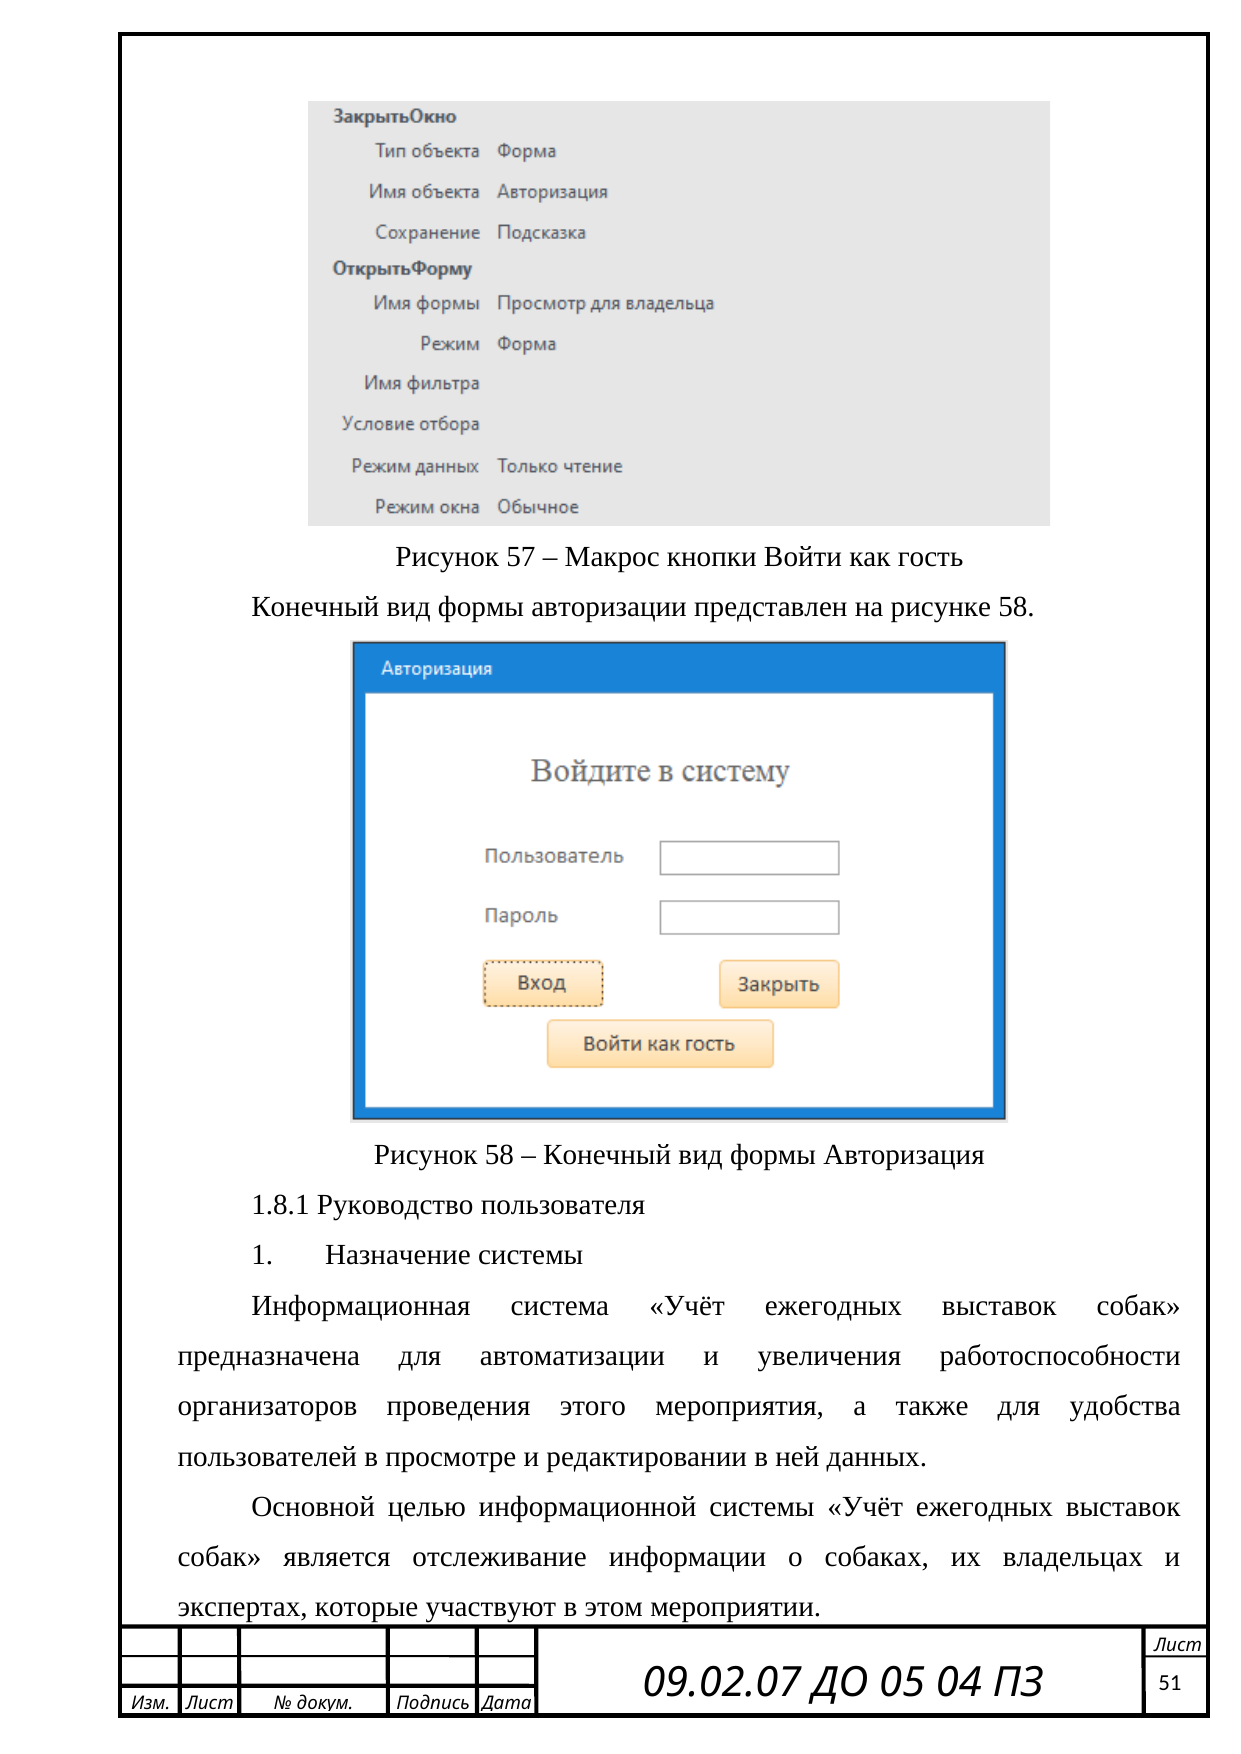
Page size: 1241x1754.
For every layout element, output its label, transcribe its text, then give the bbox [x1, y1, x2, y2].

picture [308, 101, 1051, 526]
picture [350, 640, 1009, 1123]
list Назначение системы [177, 1237, 1181, 1271]
text Рисунок 58 – Конечный вид формы Авторизация [177, 1137, 1181, 1170]
text Конечный вид формы авторизации представлен на рисунке 58. [177, 589, 1181, 623]
text 1.8.1 Руководство пользователя [177, 1187, 1181, 1221]
text Основной целью информационной системы «Учёт ежегодных выставок собак» является отслеживание информации о собаках, их владельцах и экспертах, которые участвуют в этом мероприятии. [177, 1489, 1181, 1623]
text Информационная система «Учёт ежегодных выставок собак» предназначена для автоматизации и увеличения работоспособности организаторов проведения этого мероприятия, а также для удобства пользователей в просмотре и редактировании в ней данных. [177, 1288, 1181, 1472]
text Рисунок 57 – Макрос кнопки Войти как гость [177, 539, 1181, 573]
